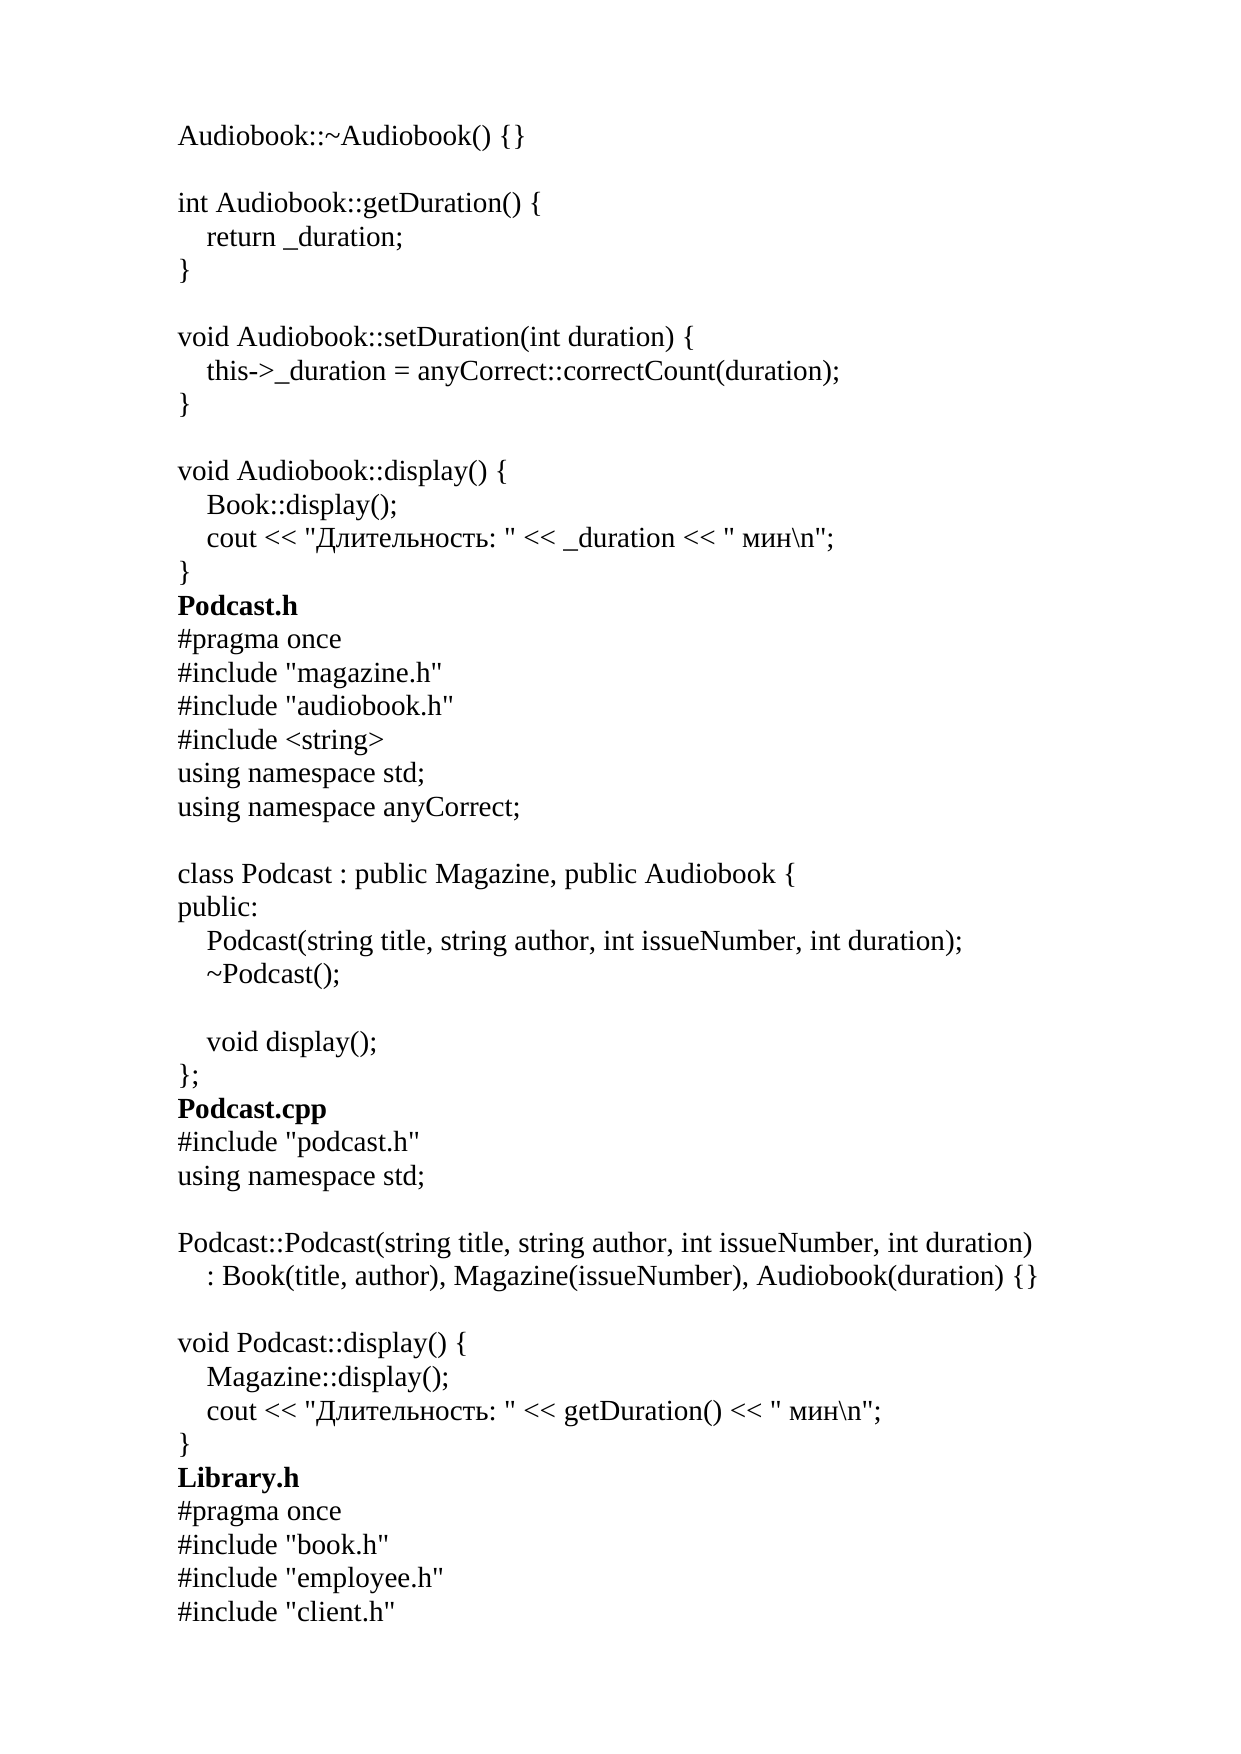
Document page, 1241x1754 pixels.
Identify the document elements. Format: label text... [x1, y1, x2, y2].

text Library.h [177, 1460, 1152, 1493]
text using namespace anyCorrect; [177, 789, 1152, 822]
text } [177, 1426, 1152, 1460]
text using namespace std; [177, 755, 1152, 789]
text } [177, 554, 1152, 588]
text : Book(title, author), Magazine(issueNumber), Audiobook(duration) {} [177, 1258, 1152, 1292]
text #include "book.h" [177, 1527, 1152, 1560]
text Magazine::display(); [177, 1359, 1152, 1393]
text int Audiobook::getDuration() { [177, 185, 1152, 219]
text class Podcast : public Magazine, public Audiobook { [177, 856, 1152, 889]
text cout << "Длительность: " << _duration << " мин\n"; [177, 521, 1152, 554]
text } [177, 386, 1152, 420]
text Podcast.h [177, 588, 1152, 621]
text void Podcast::display() { [177, 1326, 1152, 1359]
text } [177, 252, 1152, 286]
text cout << "Длительность: " << getDuration() << " мин\n"; [177, 1393, 1152, 1426]
text #include "employee.h" [177, 1560, 1152, 1594]
text void Audiobook::setDuration(int duration) { [177, 319, 1152, 353]
text Audiobook::~Audiobook() {} [177, 118, 1152, 152]
text Podcast::Podcast(string title, string author, int issueNumber, int duration) [177, 1225, 1152, 1258]
text #pragma once [177, 621, 1152, 655]
text Podcast(string title, string author, int issueNumber, int duration); [177, 923, 1152, 957]
text #include "client.h" [177, 1594, 1152, 1627]
text #include "podcast.h" [177, 1124, 1152, 1158]
text this->_duration = anyCorrect::correctCount(duration); [177, 353, 1152, 386]
text #pragma once [177, 1493, 1152, 1527]
text #include <string> [177, 722, 1152, 755]
text #include "audiobook.h" [177, 688, 1152, 722]
text void Audiobook::display() { [177, 453, 1152, 487]
text void display(); [177, 1024, 1152, 1057]
text Podcast.cpp [177, 1091, 1152, 1124]
text using namespace std; [177, 1158, 1152, 1191]
text }; [177, 1057, 1152, 1091]
text ~Podcast(); [177, 957, 1152, 990]
text public: [177, 889, 1152, 923]
text return _duration; [177, 219, 1152, 252]
text Book::display(); [177, 487, 1152, 521]
text #include "magazine.h" [177, 655, 1152, 688]
